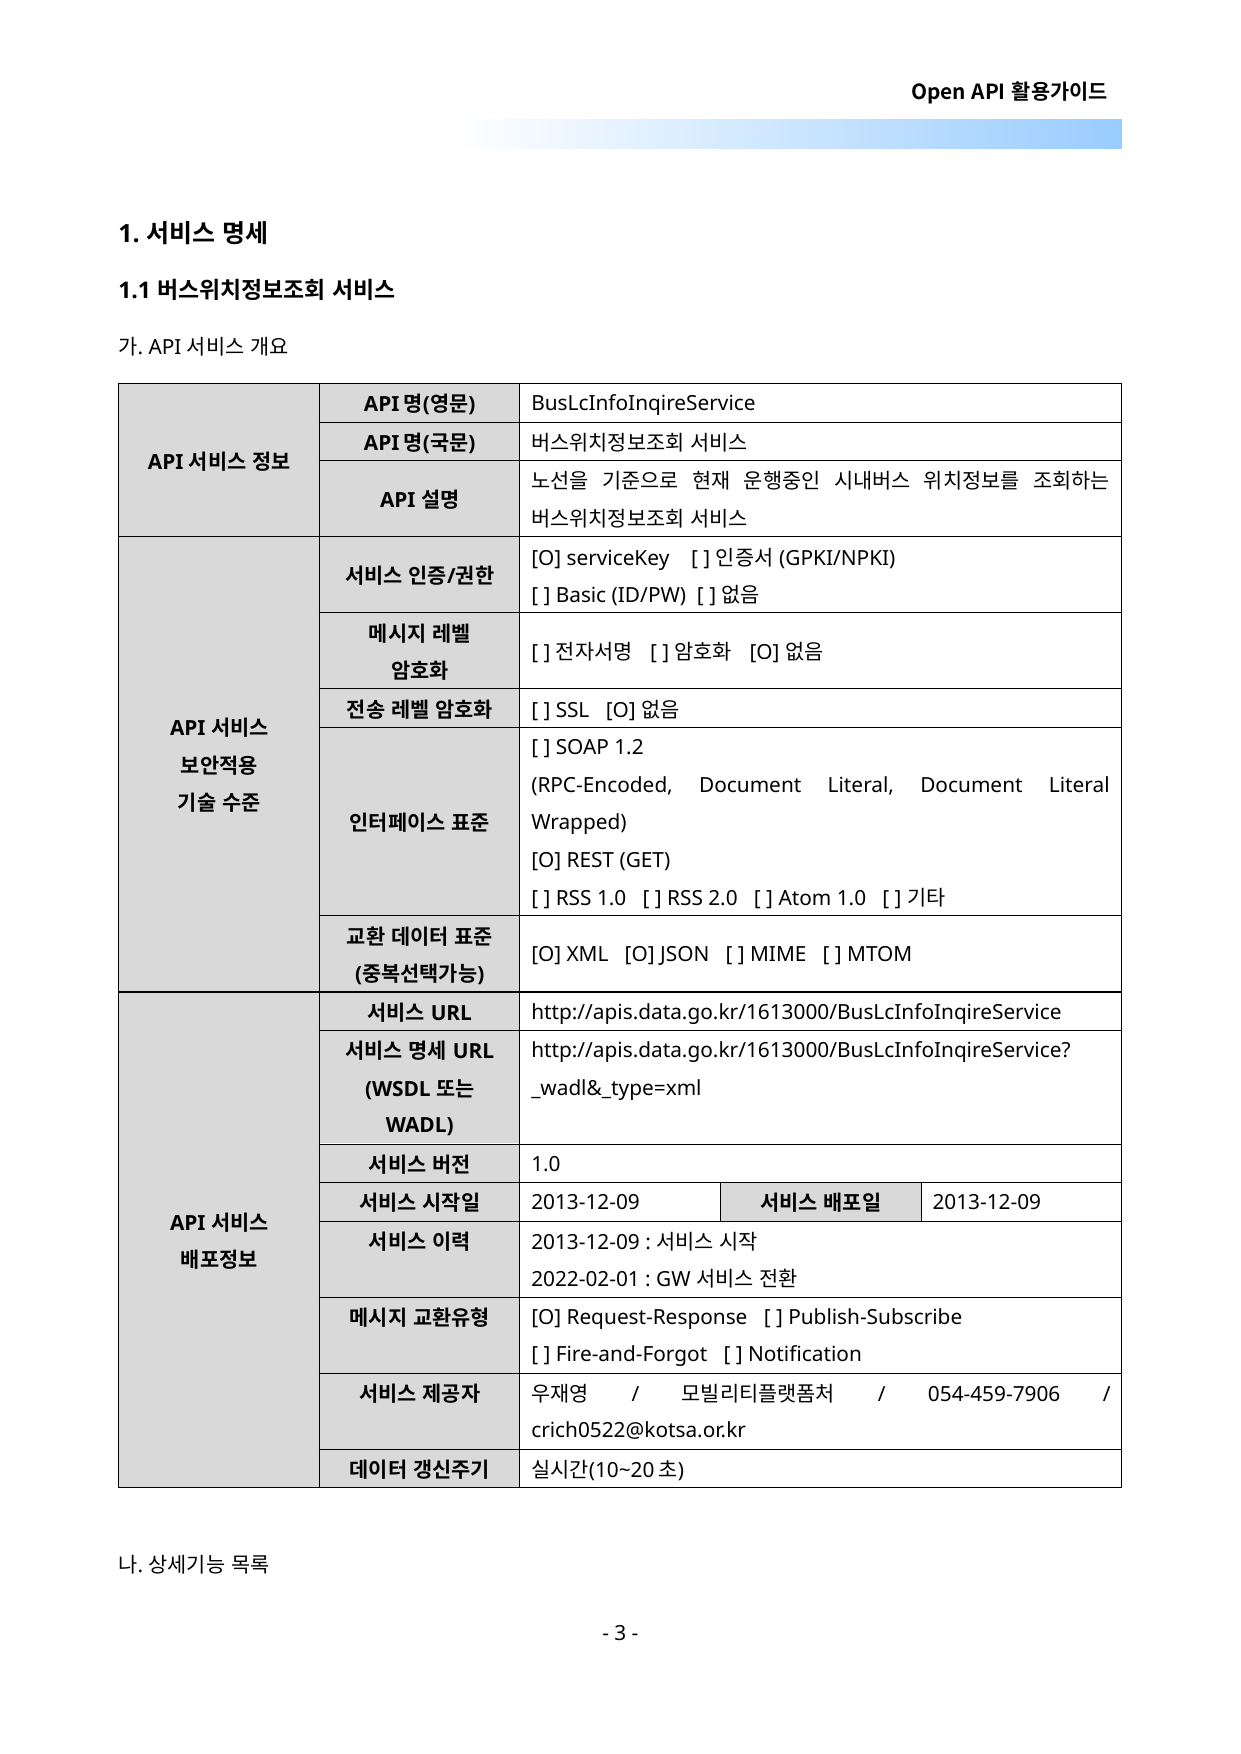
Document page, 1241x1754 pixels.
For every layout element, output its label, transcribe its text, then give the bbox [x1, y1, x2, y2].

table_cell 노선을 기준으로 현재 운행중인 시내버스 위치정보를 조회하는 버스위치정보조회 서비스 [520, 461, 1121, 536]
table_cell [O] serviceKey [ ] 인증서 (GPKI/NPKI) [ ] Basic (ID/PW) [ ] 없음 [520, 537, 1121, 612]
text 1.1 버스위치정보조회 서비스 [118, 270, 1122, 307]
table_header API 서비스 정보 [119, 384, 319, 536]
table_cell 2013-12-09 : 서비스 시작 2022-02-01 : GW 서비스 전환 [520, 1222, 1121, 1297]
table_cell 2013-12-09 [520, 1183, 720, 1221]
text 1. 서비스 명세 [118, 213, 1122, 250]
table_cell API 설명 [320, 461, 519, 536]
table_header BusLcInfoInqireService [520, 384, 1121, 422]
table_cell 서비스 명세 URL (WSDL 또는 WADL) [320, 1031, 519, 1143]
table_cell 서비스 배포일 [721, 1183, 921, 1221]
table_cell API 서비스 보안적용 기술 수준 [119, 537, 319, 991]
table_cell 교환 데이터 표준 (중복선택가능) [320, 916, 519, 991]
table_cell 메시지 교환유형 [320, 1298, 519, 1373]
table_cell 서비스 시작일 [320, 1183, 519, 1221]
table_cell API명(국문) [320, 423, 519, 460]
table_cell [O] Request-Response [ ] Publish-Subscribe [ ] Fire-and-Forgot [ ] Notification [520, 1298, 1121, 1373]
table_cell 서비스 URL [320, 993, 519, 1030]
table_cell API 서비스 배포정보 [119, 993, 319, 1487]
table_cell 1.0 [520, 1145, 1121, 1182]
table_cell 버스위치정보조회 서비스 [520, 423, 1121, 460]
table_cell 데이터 갱신주기 [320, 1450, 519, 1487]
table_cell 서비스 이력 [320, 1222, 519, 1297]
text 가. API 서비스 개요 [118, 326, 1122, 364]
table_cell http://apis.data.go.kr/1613000/BusLcInfoInqireService?_wadl&_type=xml [520, 1031, 1121, 1143]
table_cell 서비스 인증/권한 [320, 537, 519, 612]
table_cell 우재영 / 모빌리티플랫폼처 / 054-459-7906 / crich0522@kotsa.or.kr [520, 1374, 1121, 1449]
table_cell [ ] 전자서명 [ ] 암호화 [O] 없음 [520, 613, 1121, 688]
table_cell [ ] SOAP 1.2 (RPC-Encoded, Document Literal, Document Literal Wrapped) [O] REST (GET) [ ] RSS 1.0 [ ] RSS 2.0 [ ] Atom 1.0 [ ] 기타 [520, 728, 1121, 915]
table_cell http://apis.data.go.kr/1613000/BusLcInfoInqireService [520, 993, 1121, 1030]
table_cell 실시간(10~20초) [520, 1450, 1121, 1487]
table_cell 메시지 레벨 암호화 [320, 613, 519, 688]
table_cell [ ] SSL [O] 없음 [520, 689, 1121, 727]
table_cell 2013-12-09 [922, 1183, 1121, 1221]
table_cell 서비스 제공자 [320, 1374, 519, 1449]
table_cell 전송 레벨 암호화 [320, 689, 519, 727]
table_cell [O] XML [O] JSON [ ] MIME [ ] MTOM [520, 916, 1121, 991]
table_cell 서비스 버전 [320, 1145, 519, 1182]
table_cell 인터페이스 표준 [320, 728, 519, 915]
table_header API명(영문) [320, 384, 519, 422]
text 나. 상세기능 목록 [118, 1544, 1122, 1582]
